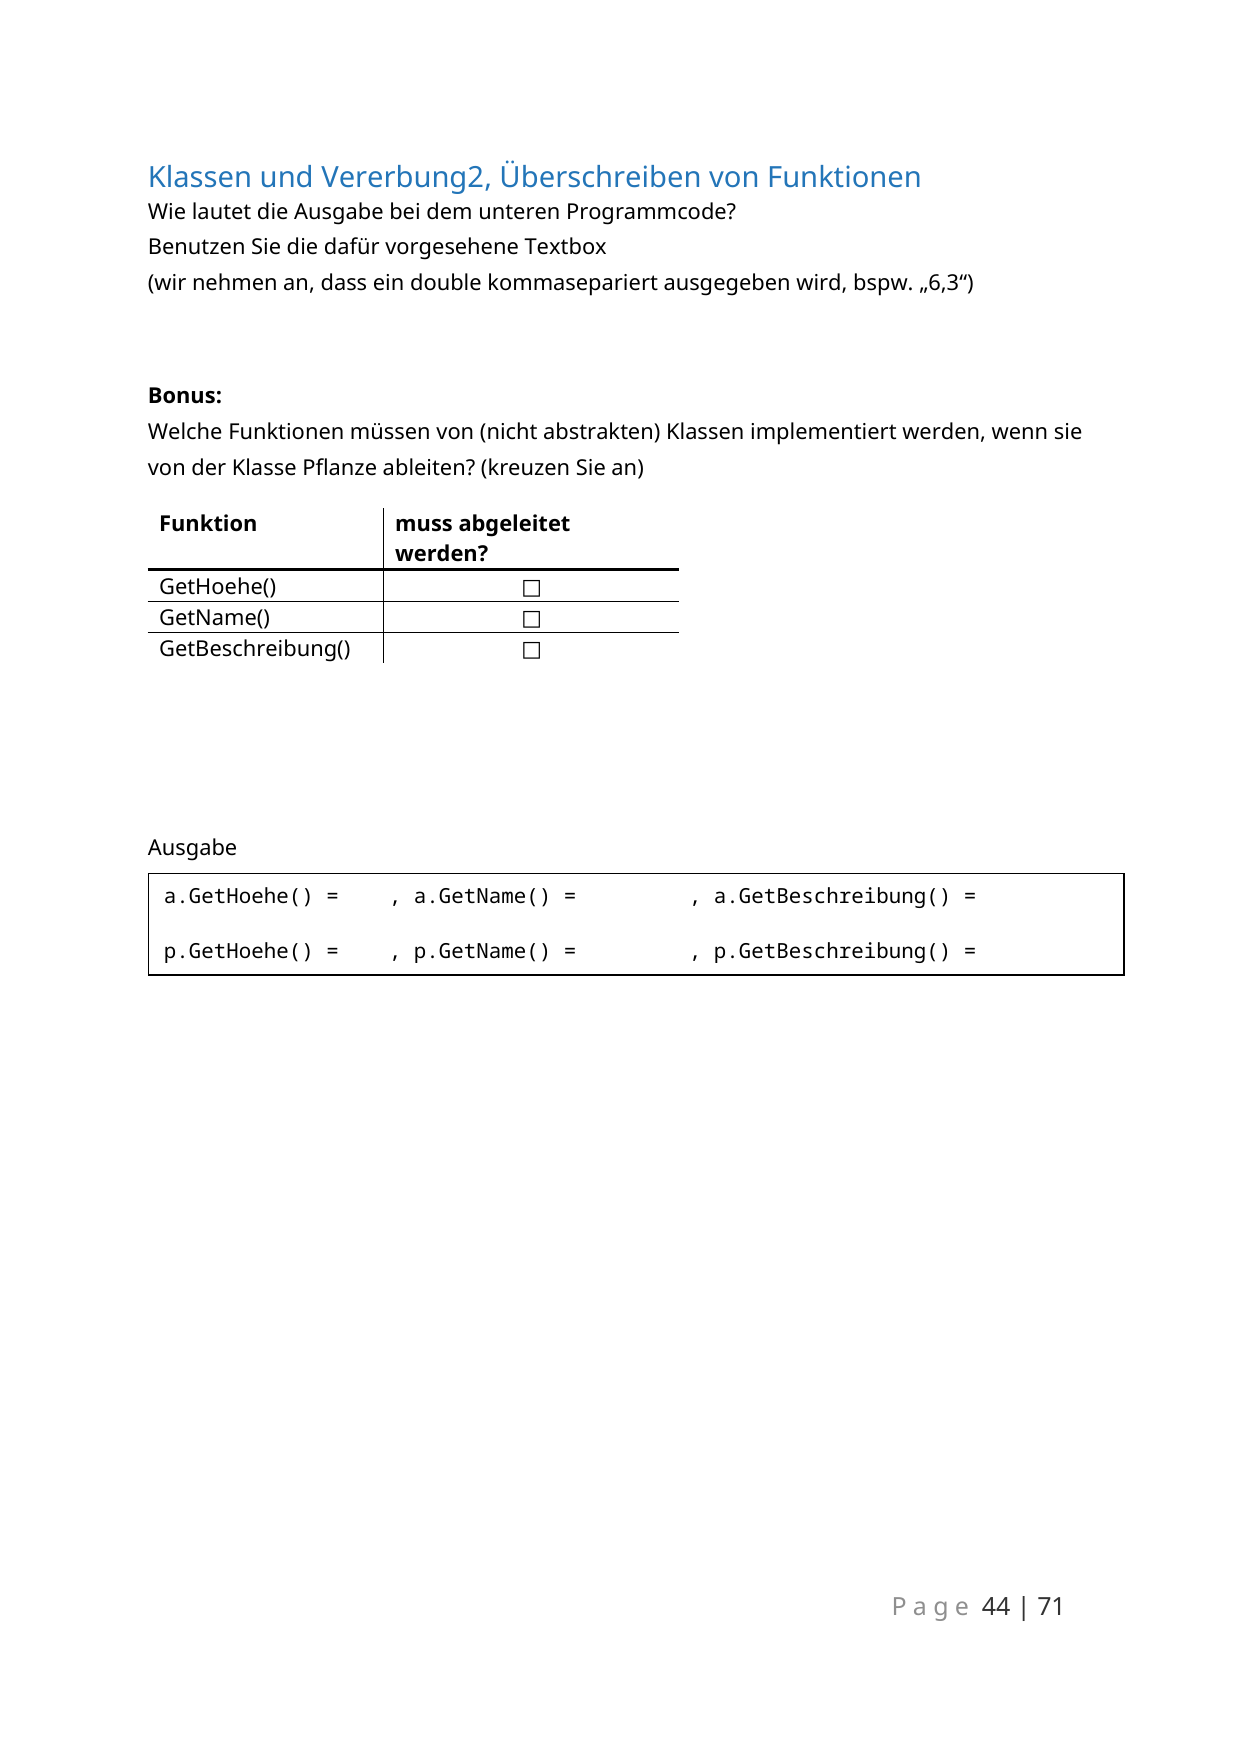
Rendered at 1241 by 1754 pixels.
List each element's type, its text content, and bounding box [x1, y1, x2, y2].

table_cell □ [384, 571, 679, 601]
text Bonus: Welche Funktionen müssen von (nicht abstrakten) Klassen implementiert werden, wenn sie von der Klasse Pflanze ableiten? (kreuzen Sie an) [148, 380, 1093, 481]
table_cell □ [384, 602, 679, 632]
table_cell GetBeschreibung() [148, 633, 383, 662]
subtitle Klassen und Vererbung2, Überschreiben von Funktionen [148, 156, 1093, 196]
text Ausgabe [148, 832, 1093, 862]
table_cell □ [384, 633, 679, 662]
text Wie lautet die Ausgabe bei dem unteren Programmcode? Benutzen Sie die dafür vorgesehene Textbox (wir nehmen an, dass ein double kommasepariert ausgegeben wird, bspw. „6,3“) [148, 196, 1093, 297]
table_header Funktion [148, 508, 383, 568]
table_cell GetName() [148, 602, 383, 632]
table_cell GetHoehe() [148, 571, 383, 601]
table_header muss abgeleitet werden? [384, 508, 679, 568]
